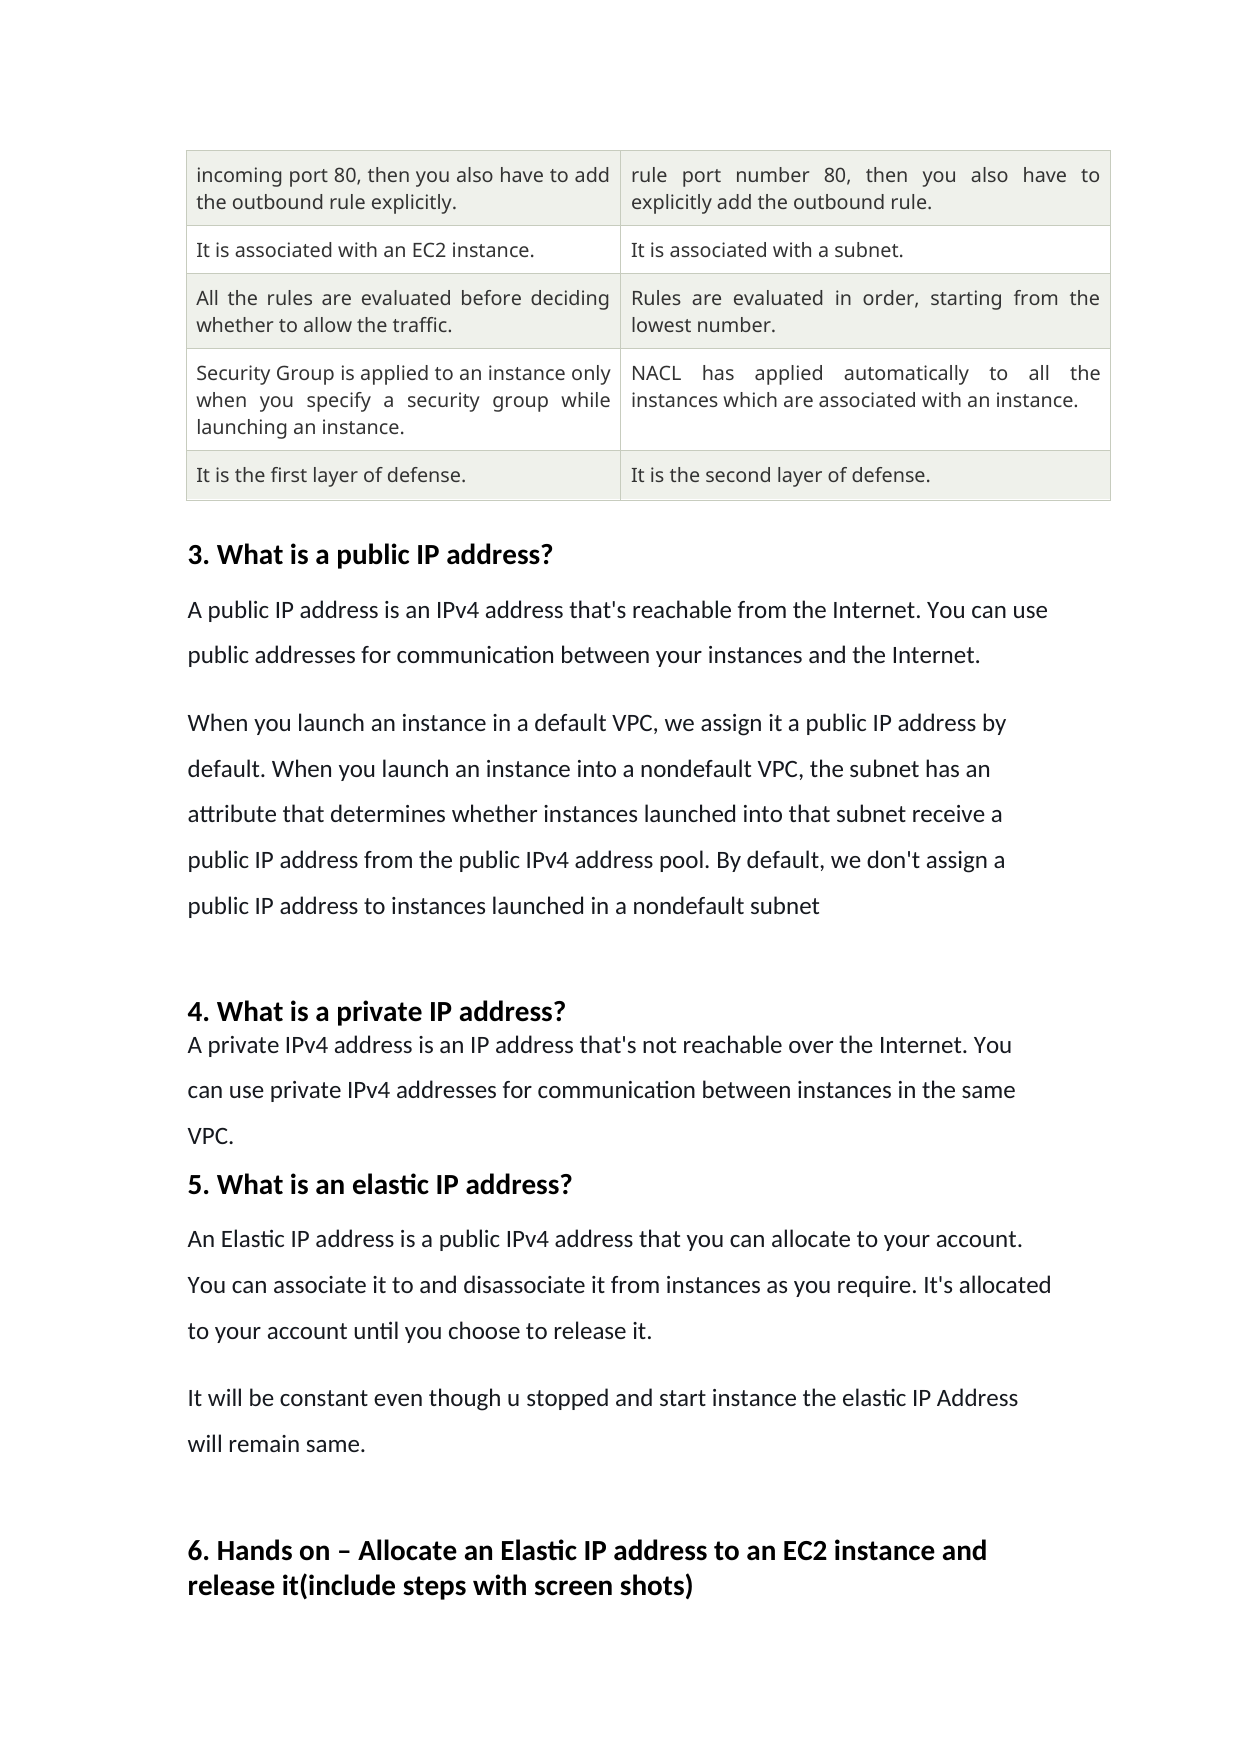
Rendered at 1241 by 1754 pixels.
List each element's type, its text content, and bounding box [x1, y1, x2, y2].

list Hands on – Allocate an Elastic IP address to an EC2 instance and release it(include steps with screen shots) [187, 1532, 1053, 1603]
table_cell It is associated with a subnet. [621, 226, 1110, 273]
text When you launch an instance in a default VPC, we assign it a public IP address by default. When you launch an instance into a nondefault VPC, the subnet has an attribute that determines whether instances launched into that subnet receive a public IP address from the public IPv4 address pool. By default, we don't assign a public IP address to instances launched in a nondefault subnet [187, 707, 1053, 921]
list A private IPv4 address is an IP address that's not reachable over the Internet. You can use private IPv4 addresses for communication between instances in the same VPC. [187, 1029, 1053, 1151]
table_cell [187, 151, 620, 225]
table_cell It is associated with an EC2 instance. [187, 226, 620, 273]
text An Elastic IP address is a public IPv4 address that you can allocate to your account. You can associate it to and disassociate it from instances as you require. It's allocated to your account until you choose to release it. [187, 1223, 1053, 1277]
text A public IP address is an IPv4 address that's reachable from the Internet. You can use public addresses for communication between your instances and the Internet. [187, 594, 1053, 670]
table_cell Rules are evaluated in order, starting from the lowest number. [621, 274, 1110, 348]
table_cell NACL has applied automatically to all the instances which are associated with an instance. [621, 349, 1110, 450]
table_cell All the rules are evaluated before deciding whether to allow the traffic. [187, 274, 620, 348]
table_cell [621, 151, 1110, 225]
table_cell It is the first layer of defense. [187, 451, 620, 499]
text It will be constant even though u stopped and start instance the elastic IP Address will remain same. [187, 1383, 1053, 1459]
list What is an elastic IP address? [187, 1166, 1053, 1202]
text An Elastic IP address is a public IPv4 address that you can allocate to your account. You can associate it to and disassociate it from instances as you require. It's allocated to your account until you choose to release it. [187, 1278, 1053, 1346]
list What is a public IP address? [187, 536, 1053, 572]
list What is a private IP address? [187, 993, 1053, 1029]
table_cell It is the second layer of defense. [621, 451, 1110, 499]
table_cell Security Group is applied to an instance only when you specify a security group while launching an instance. [187, 349, 620, 450]
